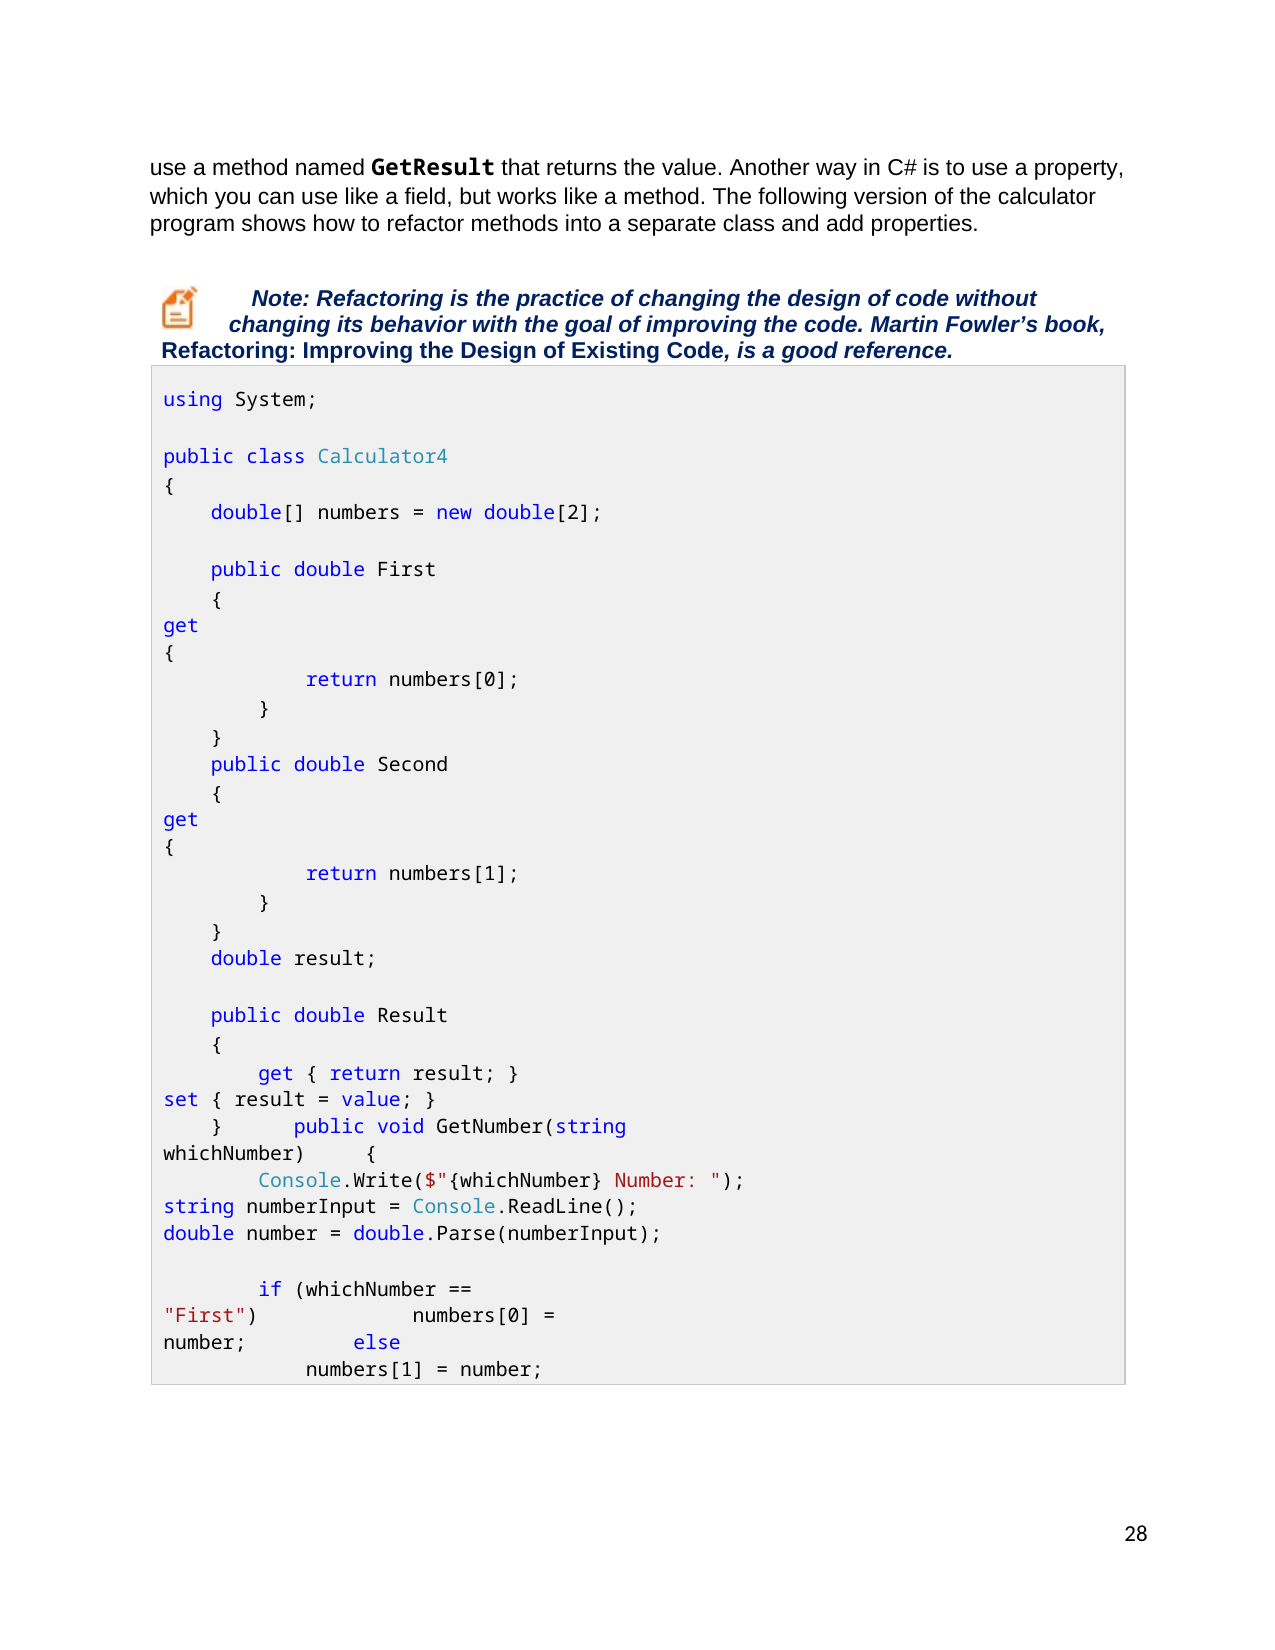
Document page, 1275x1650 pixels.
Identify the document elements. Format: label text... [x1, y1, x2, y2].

picture [161, 286, 199, 330]
text Note: Refactoring is the practice of changing the design of code without changing its behavior with the goal of improving the code. Martin Fowler’s book, Refactoring: Improving the Design of Existing Code, is a good reference. [161, 285, 1136, 363]
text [148, 150, 1147, 236]
table_header using System; public class Calculator4 { double[] numbers = new double[2]; public double First { get { return numbers[0]; } } public double Second { get { return numbers[1]; } } double result; public double Result { get { return result; } set { result = value; } } public void GetNumber(string whichNumber) { Console.Write($"{whichNumber} Number: "); string numberInput = Console.ReadLine(); double number = double.Parse(numberInput); if (whichNumber == "First") numbers[0] = number; else numbers[1] = number; [152, 366, 1124, 1384]
